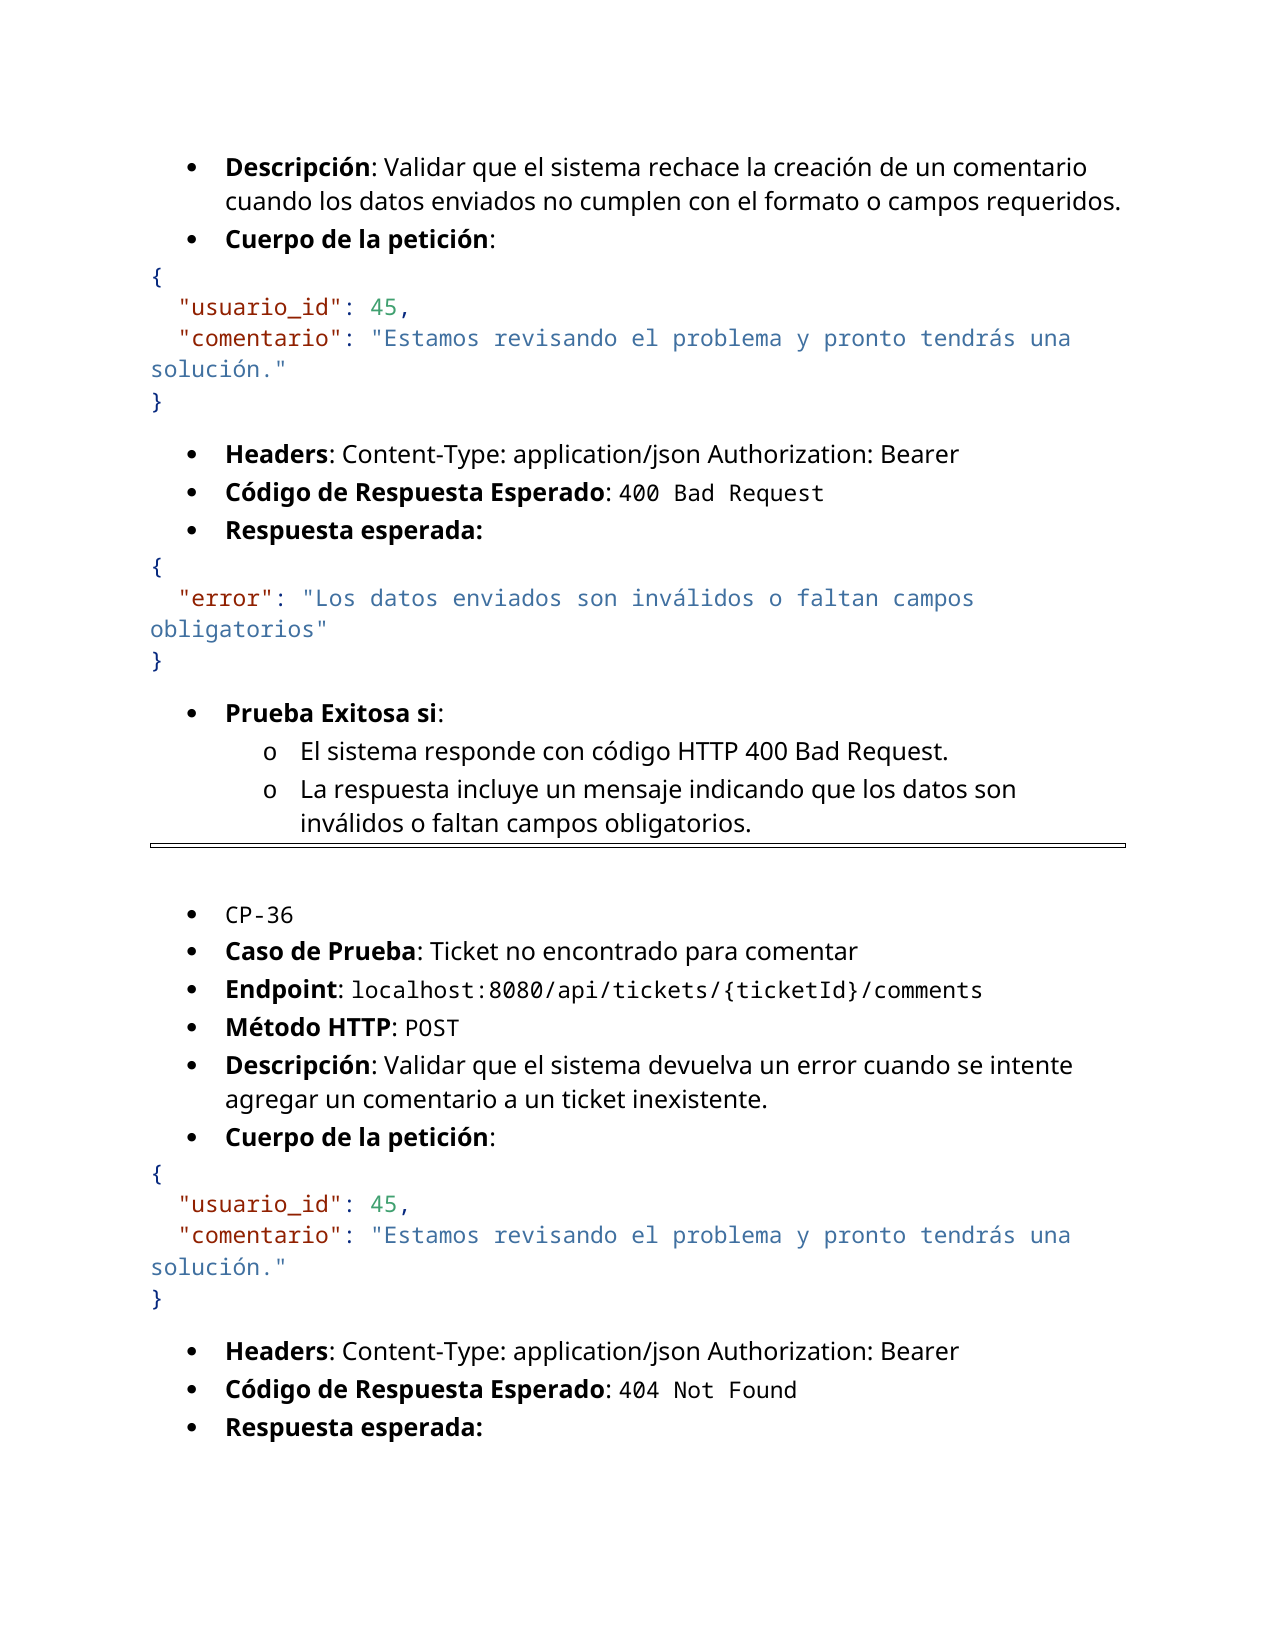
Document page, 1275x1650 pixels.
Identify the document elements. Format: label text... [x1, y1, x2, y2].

list Endpoint: localhost:8080/api/tickets/{ticketId}/comments [187, 972, 1125, 1006]
list Headers: Content-Type: application/json Authorization: Bearer [187, 437, 1125, 471]
list Método HTTP: POST [187, 1009, 1125, 1043]
list Cuerpo de la petición: [187, 1119, 1125, 1153]
text { "error": "Los datos enviados son inválidos o faltan campos obligatorios" } [150, 550, 1125, 675]
list Código de Respuesta Esperado: 404 Not Found [187, 1372, 1125, 1406]
list Prueba Exitosa si: [187, 696, 1125, 730]
text { "usuario_id": 45, "comentario": "Estamos revisando el problema y pronto tendrás una solución." } [150, 260, 1125, 416]
list Descripción: Validar que el sistema devuelva un error cuando se intente agregar un comentario a un ticket inexistente. [187, 1047, 1125, 1115]
text { "usuario_id": 45, "comentario": "Estamos revisando el problema y pronto tendrás una solución." } [150, 1157, 1125, 1313]
list Código de Respuesta Esperado: 400 Bad Request [187, 474, 1125, 509]
list Respuesta esperada: [187, 1410, 1125, 1444]
list Respuesta esperada: [187, 512, 1125, 546]
list Headers: Content-Type: application/json Authorization: Bearer [187, 1334, 1125, 1368]
list Cuerpo de la petición: [187, 222, 1125, 256]
list La respuesta incluye un mensaje indicando que los datos son inválidos o faltan campos obligatorios. [262, 772, 1125, 840]
list CP-36 [187, 899, 1125, 930]
list El sistema responde con código HTTP 400 Bad Request. [262, 734, 1125, 768]
list Descripción: Validar que el sistema rechace la creación de un comentario cuando los datos enviados no cumplen con el formato o campos requeridos. [187, 150, 1125, 218]
list Caso de Prueba: Ticket no encontrado para comentar [187, 934, 1125, 968]
